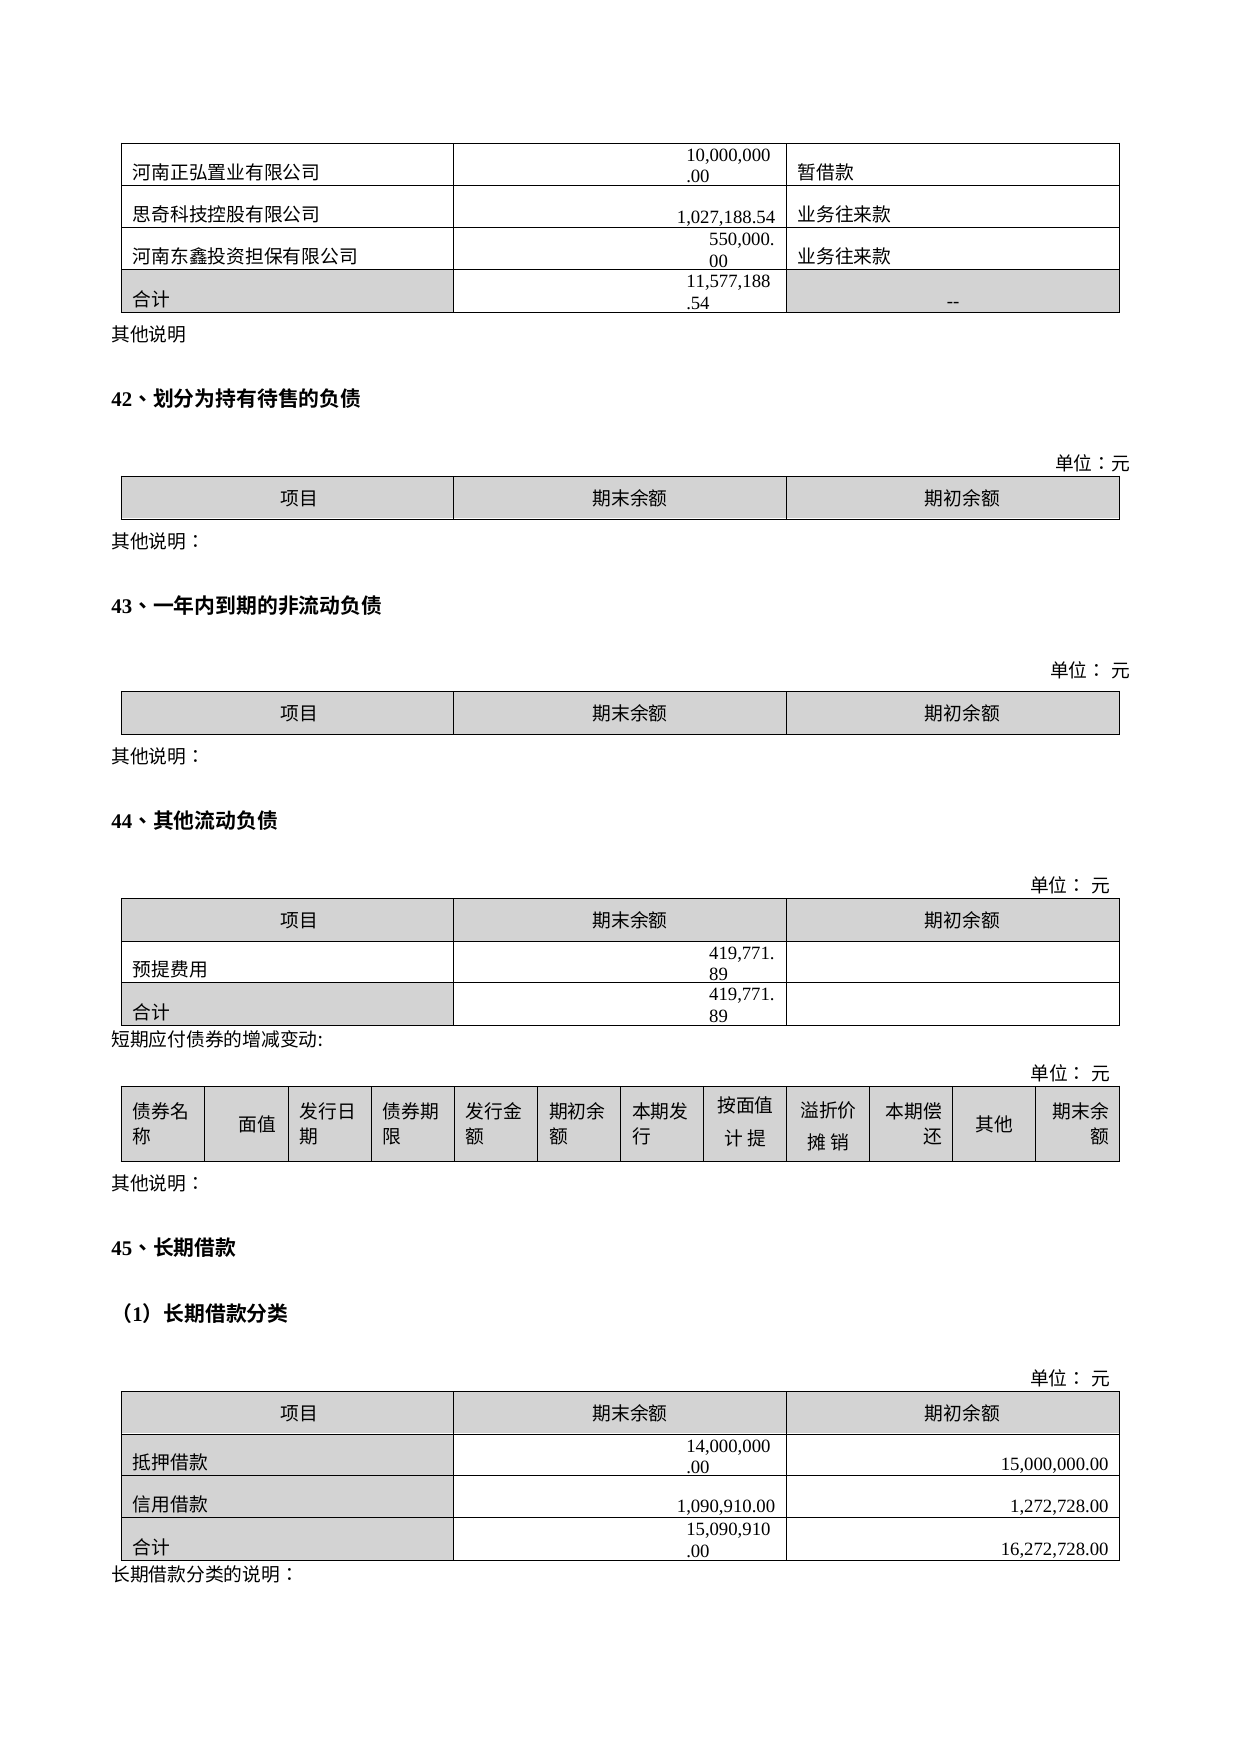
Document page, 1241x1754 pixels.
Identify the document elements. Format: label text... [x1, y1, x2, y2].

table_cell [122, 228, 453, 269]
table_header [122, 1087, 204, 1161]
text 其他说明： [111, 744, 1130, 769]
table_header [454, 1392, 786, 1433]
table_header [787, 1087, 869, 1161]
subtitle 44、其他流动负债 [111, 807, 1130, 835]
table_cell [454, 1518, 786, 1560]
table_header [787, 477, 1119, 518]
text 单位： 元 [1030, 1365, 1130, 1391]
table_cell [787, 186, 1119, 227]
text 单位： 元 [111, 657, 1130, 682]
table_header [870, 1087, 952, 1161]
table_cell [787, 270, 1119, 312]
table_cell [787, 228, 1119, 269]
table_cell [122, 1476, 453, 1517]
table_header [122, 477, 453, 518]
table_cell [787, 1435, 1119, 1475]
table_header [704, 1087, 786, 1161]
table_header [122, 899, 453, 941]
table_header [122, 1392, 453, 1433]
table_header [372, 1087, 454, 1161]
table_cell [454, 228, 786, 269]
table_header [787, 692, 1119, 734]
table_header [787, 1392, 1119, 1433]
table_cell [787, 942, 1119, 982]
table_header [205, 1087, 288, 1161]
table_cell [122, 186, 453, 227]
subtitle 45、长期借款 [111, 1233, 1130, 1262]
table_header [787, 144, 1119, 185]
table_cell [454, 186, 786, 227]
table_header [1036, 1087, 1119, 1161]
text 单位： 元 [1030, 1060, 1130, 1086]
text 其他说明： [111, 528, 1130, 553]
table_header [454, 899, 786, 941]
text 其他说明 [111, 321, 1130, 347]
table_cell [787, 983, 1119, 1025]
subtitle （1）长期借款分类 [111, 1299, 1130, 1328]
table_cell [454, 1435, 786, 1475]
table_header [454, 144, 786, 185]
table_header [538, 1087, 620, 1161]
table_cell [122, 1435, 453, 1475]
text 长期借款分类的说明： [111, 1561, 1130, 1586]
subtitle 43、一年内到期的非流动负债 [111, 591, 1130, 619]
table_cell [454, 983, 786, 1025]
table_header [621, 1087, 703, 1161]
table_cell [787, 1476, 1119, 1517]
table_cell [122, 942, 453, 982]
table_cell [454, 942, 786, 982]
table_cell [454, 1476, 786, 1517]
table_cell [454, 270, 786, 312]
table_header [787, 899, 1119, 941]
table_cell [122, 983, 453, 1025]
text 单位： 元 [1030, 873, 1130, 898]
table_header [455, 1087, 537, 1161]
text 其他说明： [111, 1171, 1130, 1196]
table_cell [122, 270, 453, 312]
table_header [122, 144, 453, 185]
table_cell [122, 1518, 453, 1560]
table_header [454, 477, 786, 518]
subtitle 42、划分为持有待售的负债 [111, 384, 1130, 412]
text 短期应付债券的增减变动: [111, 1026, 1130, 1052]
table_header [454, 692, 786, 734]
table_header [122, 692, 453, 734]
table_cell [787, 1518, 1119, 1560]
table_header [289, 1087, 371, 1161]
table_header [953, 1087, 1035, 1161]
text 单位：元 [111, 450, 1130, 476]
